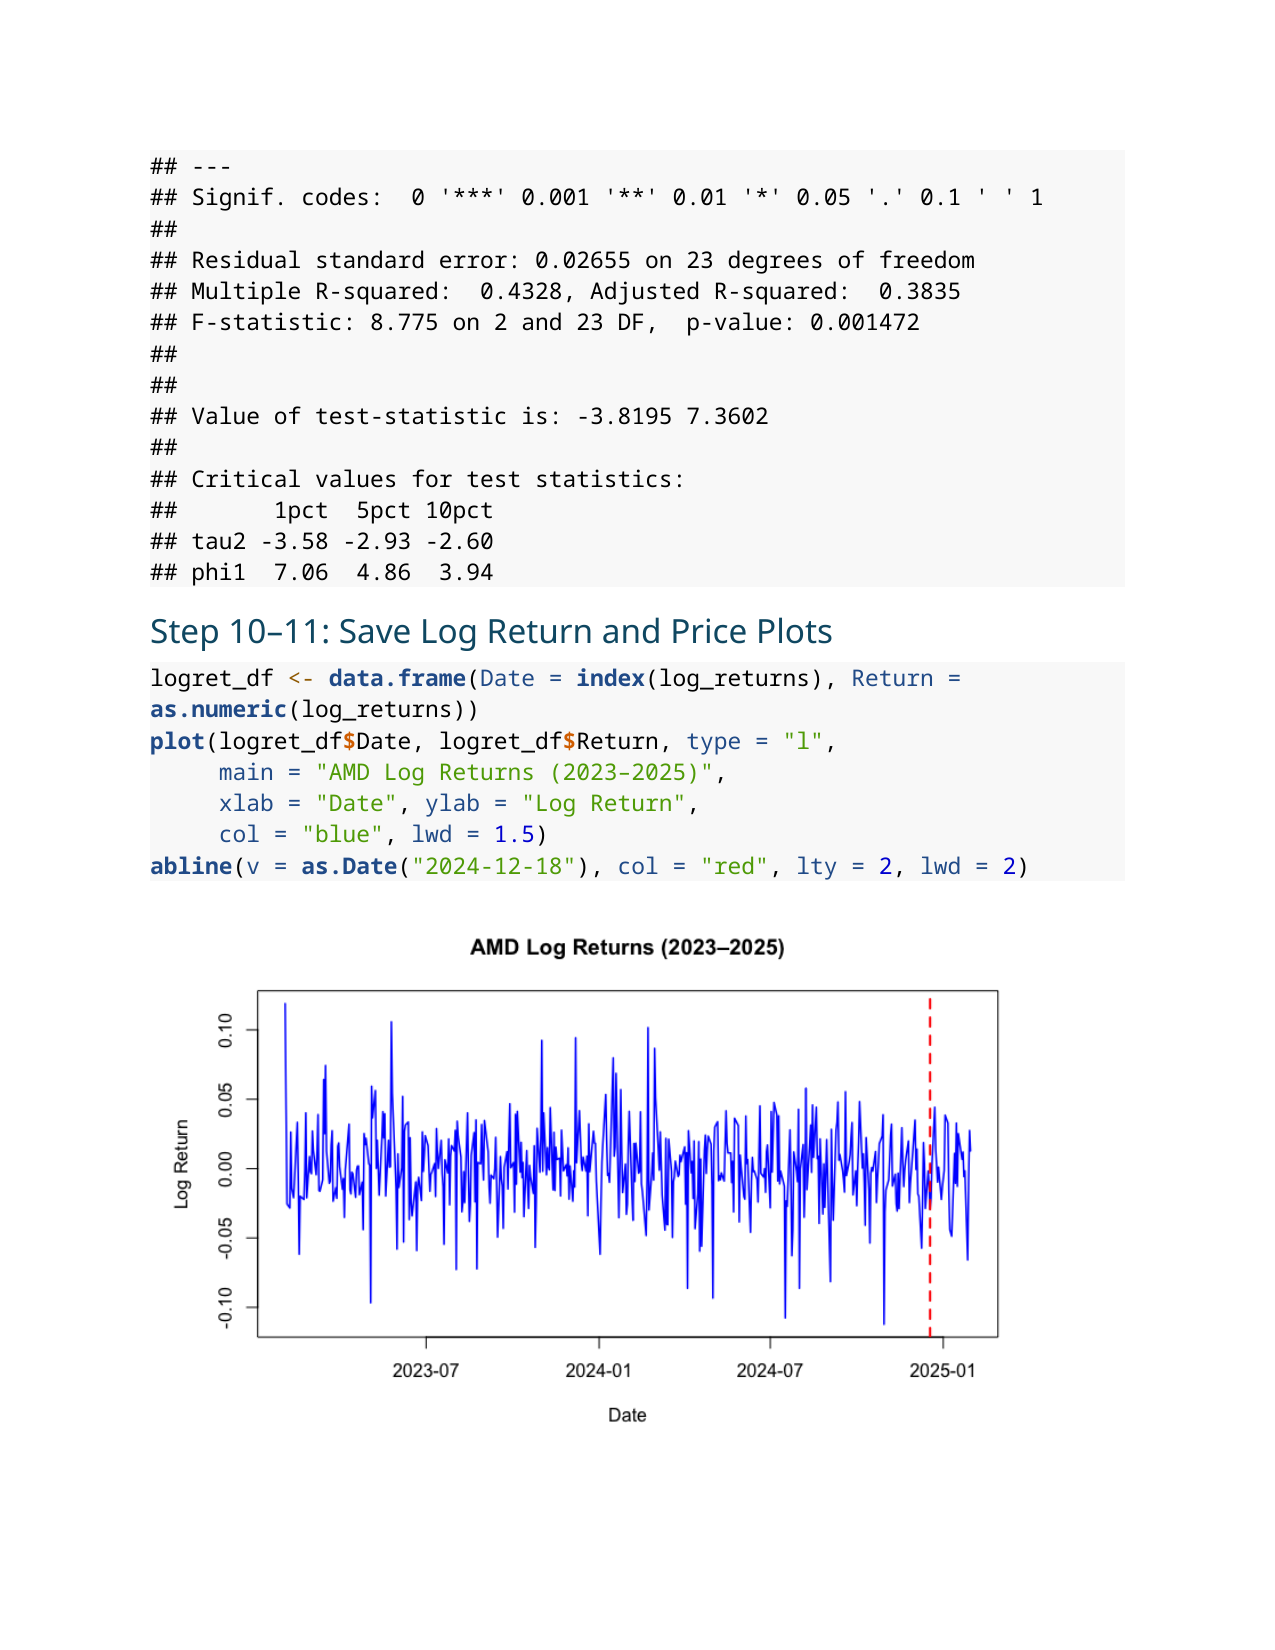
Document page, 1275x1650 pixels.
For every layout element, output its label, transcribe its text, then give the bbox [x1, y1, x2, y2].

text logret_df <- data.frame(Date = index(log_returns), Return = as.numeric(log_returns)) plot(logret_df$Date, logret_df$Return, type = "l", main = "AMD Log Returns (2023–2025)", xlab = "Date", ylab = "Log Return", col = "blue", lwd = 1.5) abline(v = as.Date("2024-12-18"), col = "red", lty = 2, lwd = 2) [150, 662, 1125, 881]
picture [168, 901, 1044, 1449]
subtitle Step 10–11: Save Log Return and Price Plots [150, 608, 1125, 654]
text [150, 150, 1125, 587]
